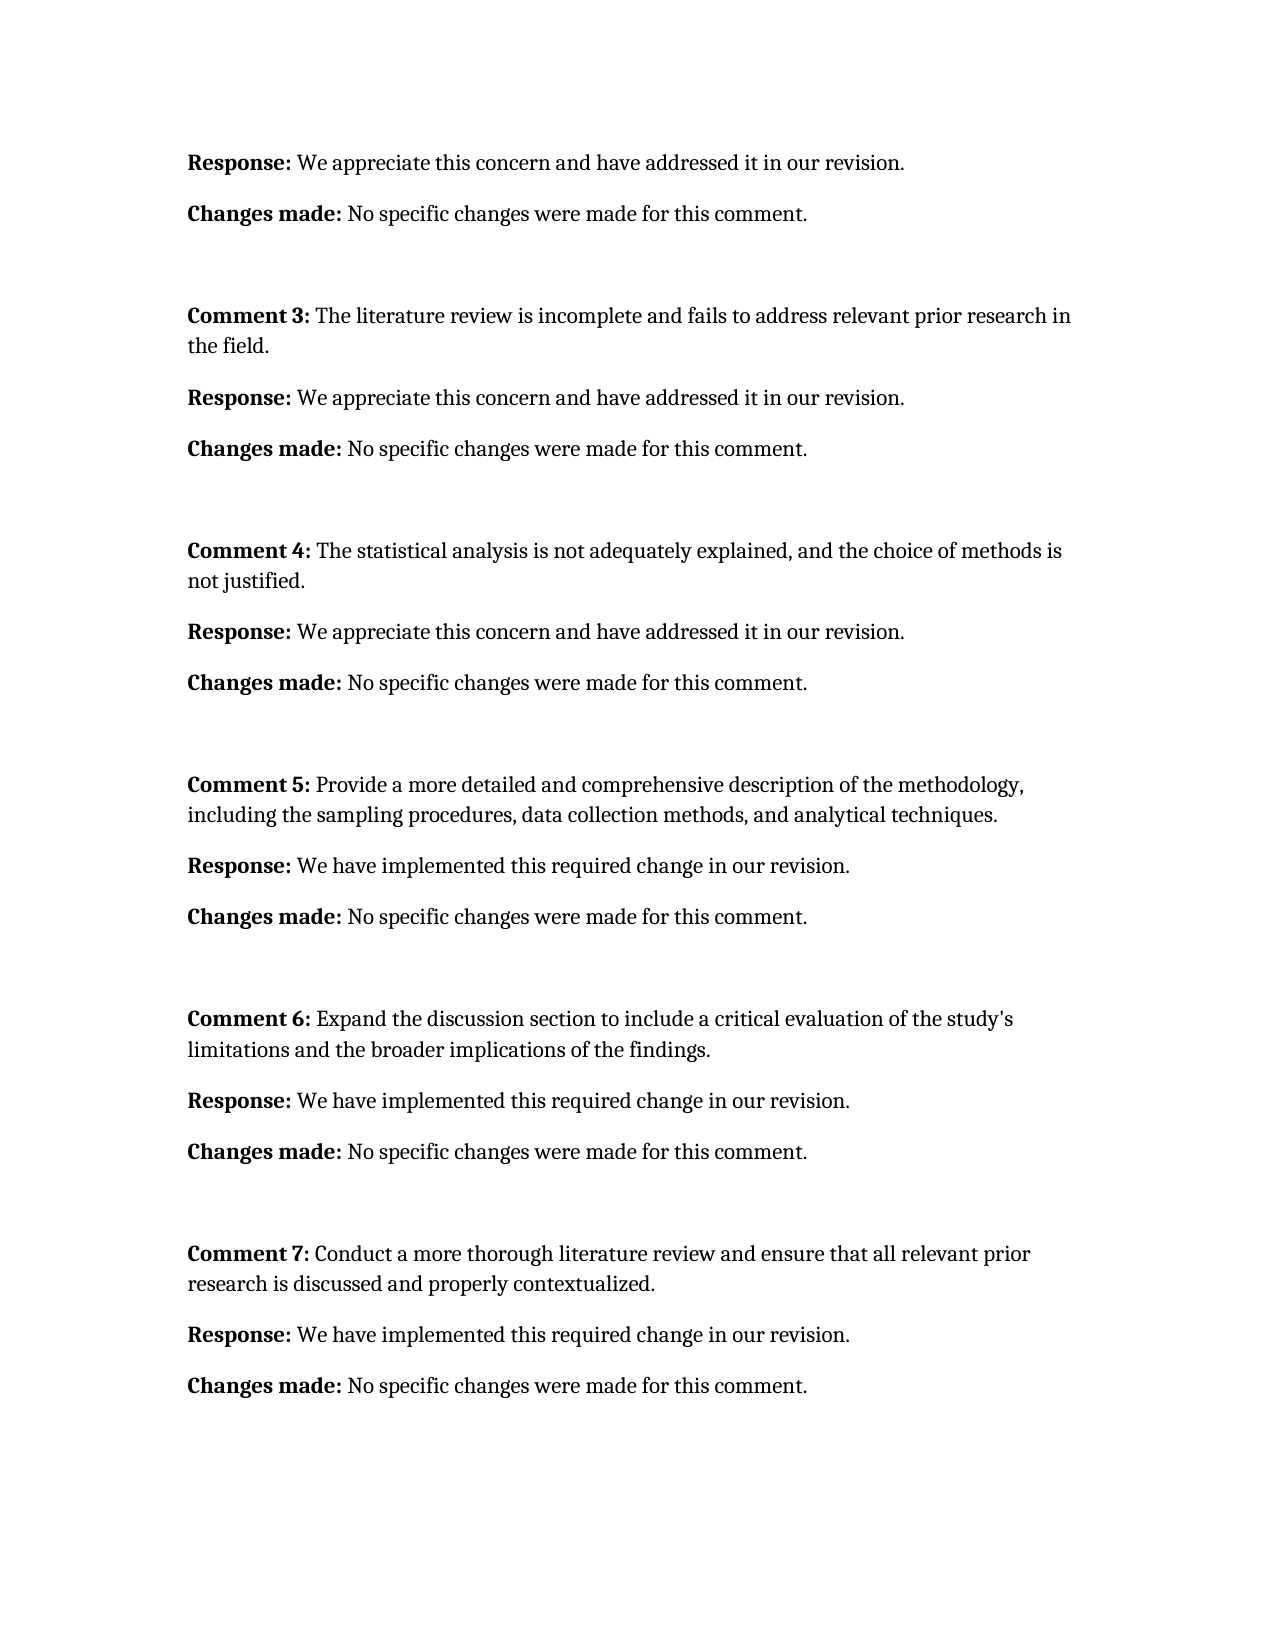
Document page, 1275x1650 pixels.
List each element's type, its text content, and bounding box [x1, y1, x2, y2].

text Response: We have implemented this required change in our revision. [187, 1087, 1087, 1114]
text Changes made: No specific changes were made for this comment. [187, 904, 1087, 931]
text Comment 5: Provide a more detailed and comprehensive description of the methodology, including the sampling procedures, data collection methods, and analytical techniques. [187, 772, 1087, 828]
text Response: We appreciate this concern and have addressed it in our revision. [187, 150, 1087, 176]
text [187, 1322, 1087, 1348]
text Comment 3: The literature review is incomplete and fails to address relevant prior research in the field. [187, 303, 1087, 360]
text Comment 7: Conduct a more thorough literature review and ensure that all relevant prior research is discussed and properly contextualized. [187, 1241, 1087, 1297]
text Changes made: No specific changes were made for this comment. [187, 1373, 1087, 1399]
text Response: We have implemented this required change in our revision. [187, 853, 1087, 879]
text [187, 201, 1087, 227]
text Changes made: No specific changes were made for this comment. [187, 670, 1087, 696]
text Comment 6: Expand the discussion section to include a critical evaluation of the study's limitations and the broader implications of the findings. [187, 1006, 1087, 1063]
text Comment 4: The statistical analysis is not adequately explained, and the choice of methods is not justified. [187, 537, 1087, 594]
text Changes made: No specific changes were made for this comment. [187, 1138, 1087, 1165]
text Response: We appreciate this concern and have addressed it in our revision. [187, 384, 1087, 411]
text Changes made: No specific changes were made for this comment. [187, 435, 1087, 462]
text Response: We appreciate this concern and have addressed it in our revision. [187, 619, 1087, 645]
